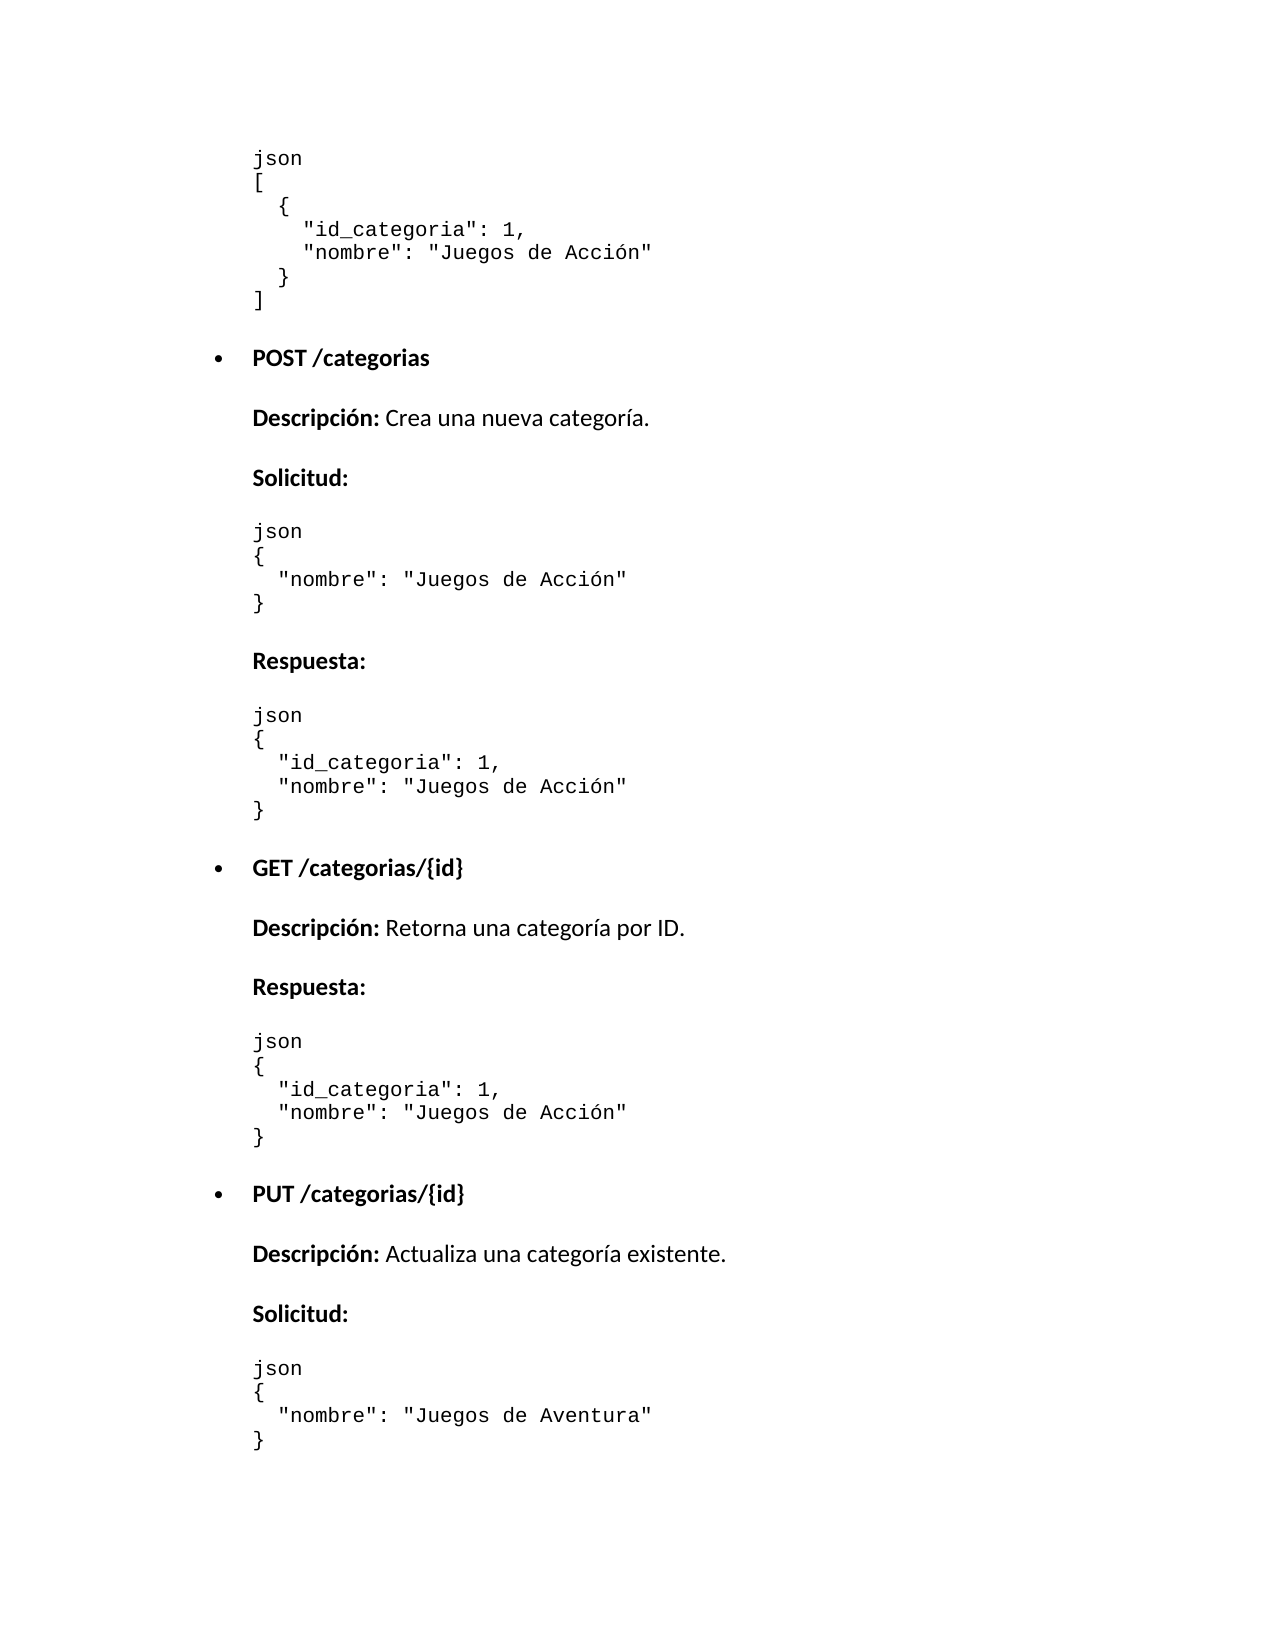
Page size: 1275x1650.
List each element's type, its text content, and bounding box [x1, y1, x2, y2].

list GET /categorias/{id} [215, 852, 1098, 883]
text { [252, 1055, 1098, 1078]
text { [252, 545, 1098, 569]
text json [252, 705, 1098, 728]
text Descripción: Crea una nueva categoría. [252, 402, 1098, 432]
text json [252, 521, 1098, 545]
text "id_categoria": 1, [252, 752, 1098, 776]
text "nombre": "Juegos de Acción" [252, 242, 1098, 266]
text Descripción: Retorna una categoría por ID. [252, 912, 1098, 942]
text Solicitud: [252, 1298, 1098, 1328]
text Solicitud: [252, 462, 1098, 492]
text } [252, 266, 1098, 289]
text json [252, 1031, 1098, 1055]
text "id_categoria": 1, [252, 218, 1098, 242]
text Respuesta: [252, 645, 1098, 676]
text "nombre": "Juegos de Acción" [252, 569, 1098, 592]
text [ [252, 171, 1098, 195]
text "nombre": "Juegos de Acción" [252, 1102, 1098, 1126]
text } [252, 799, 1098, 823]
text { [252, 195, 1098, 218]
text { [252, 1381, 1098, 1405]
text Descripción: Actualiza una categoría existente. [252, 1238, 1098, 1269]
text "nombre": "Juegos de Aventura" [252, 1405, 1098, 1429]
text json [252, 1358, 1098, 1381]
text } [252, 592, 1098, 616]
text { [252, 728, 1098, 752]
text "nombre": "Juegos de Acción" [252, 776, 1098, 799]
text } [252, 1429, 1098, 1452]
list POST /categorias [215, 342, 1098, 373]
text ] [252, 289, 1098, 313]
text } [252, 1126, 1098, 1149]
text json [252, 148, 1098, 171]
text Respuesta: [252, 972, 1098, 1002]
list PUT /categorias/{id} [215, 1179, 1098, 1209]
text "id_categoria": 1, [252, 1078, 1098, 1102]
